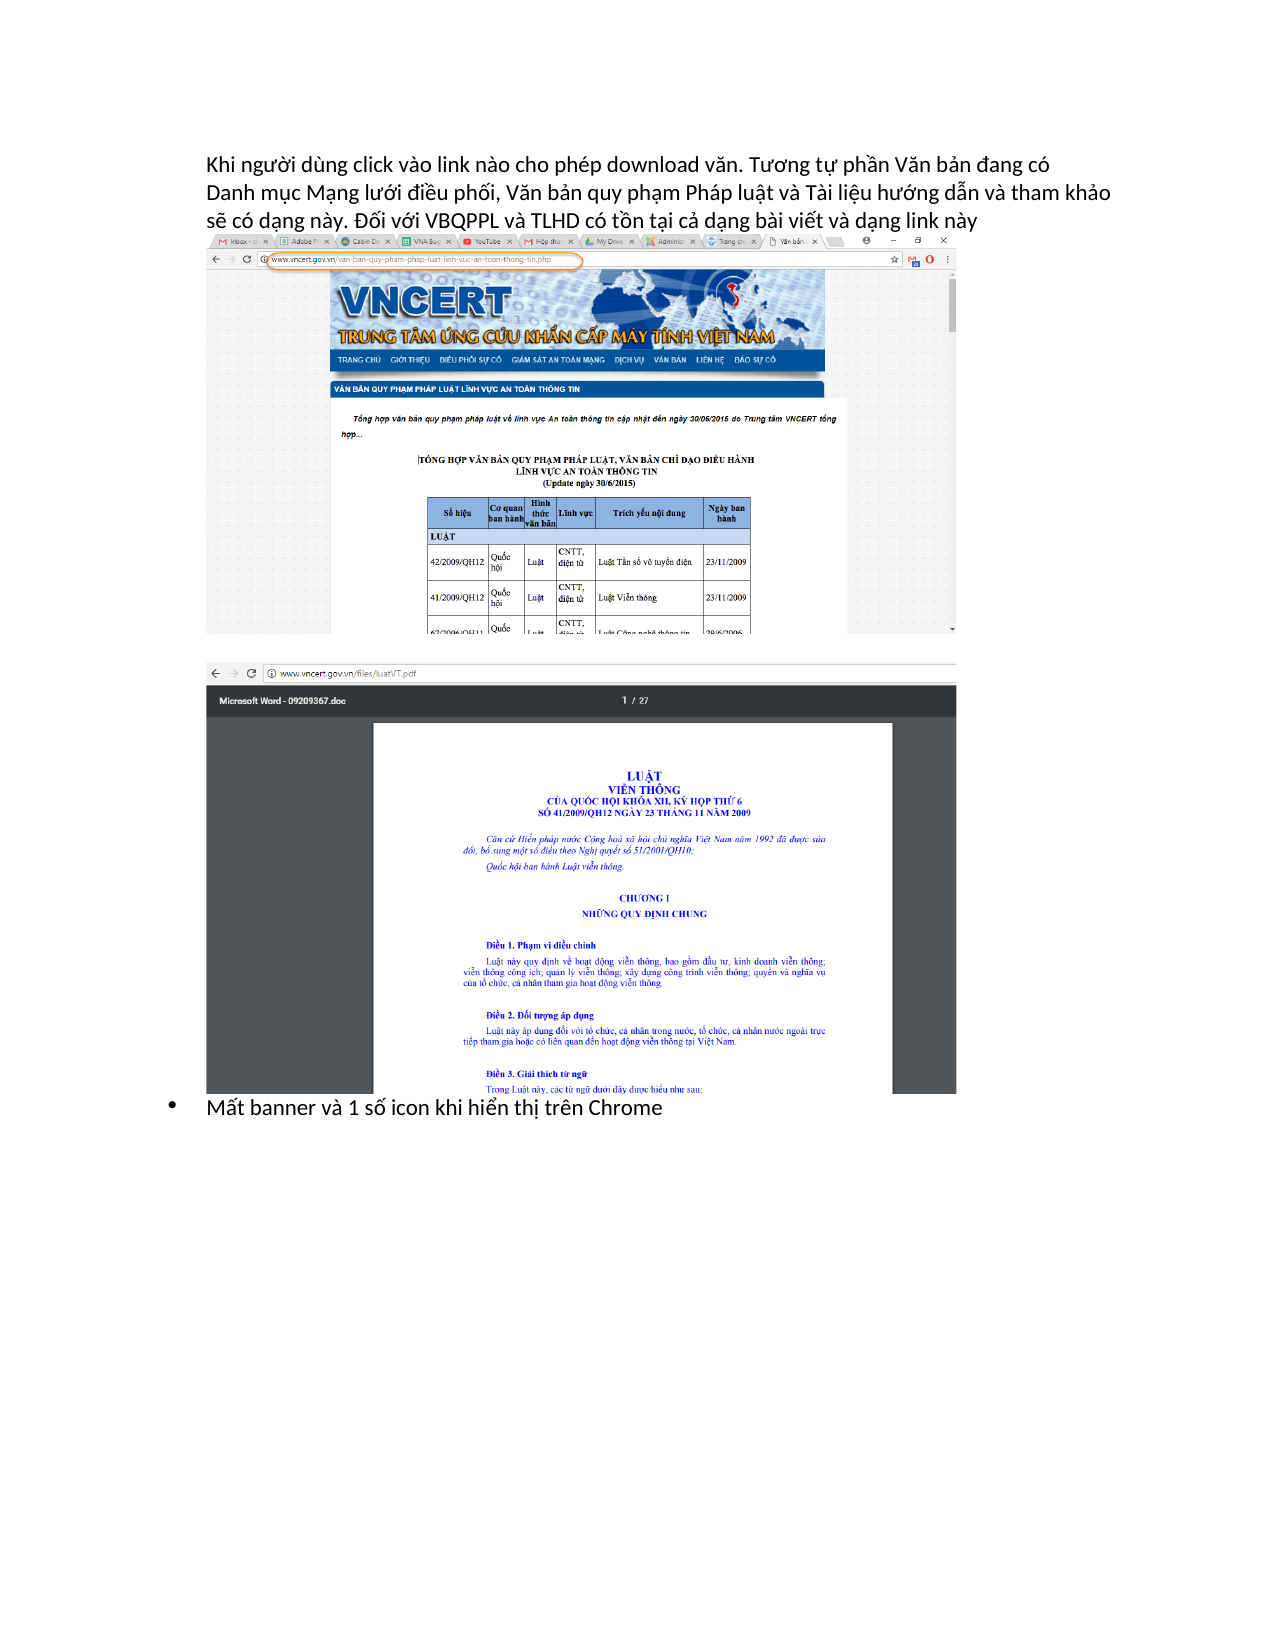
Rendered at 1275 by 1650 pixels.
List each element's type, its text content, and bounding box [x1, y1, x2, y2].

list Mất banner và 1 số icon khi hiển thị trên Chrome [169, 1093, 1125, 1121]
text Khi người dùng click vào link nào cho phép download văn. Tương tự phần Văn bản đang có [206, 150, 1125, 178]
picture [206, 234, 957, 634]
text Danh mục Mạng lưới điều phối, Văn bản quy phạm Pháp luật và Tài liệu hướng dẫn và tham khảo sẽ có dạng này. Đối với VBQPPL và TLHD có tồn tại cả dạng bài viết và dạng link này [206, 178, 1125, 234]
picture [206, 662, 957, 1094]
